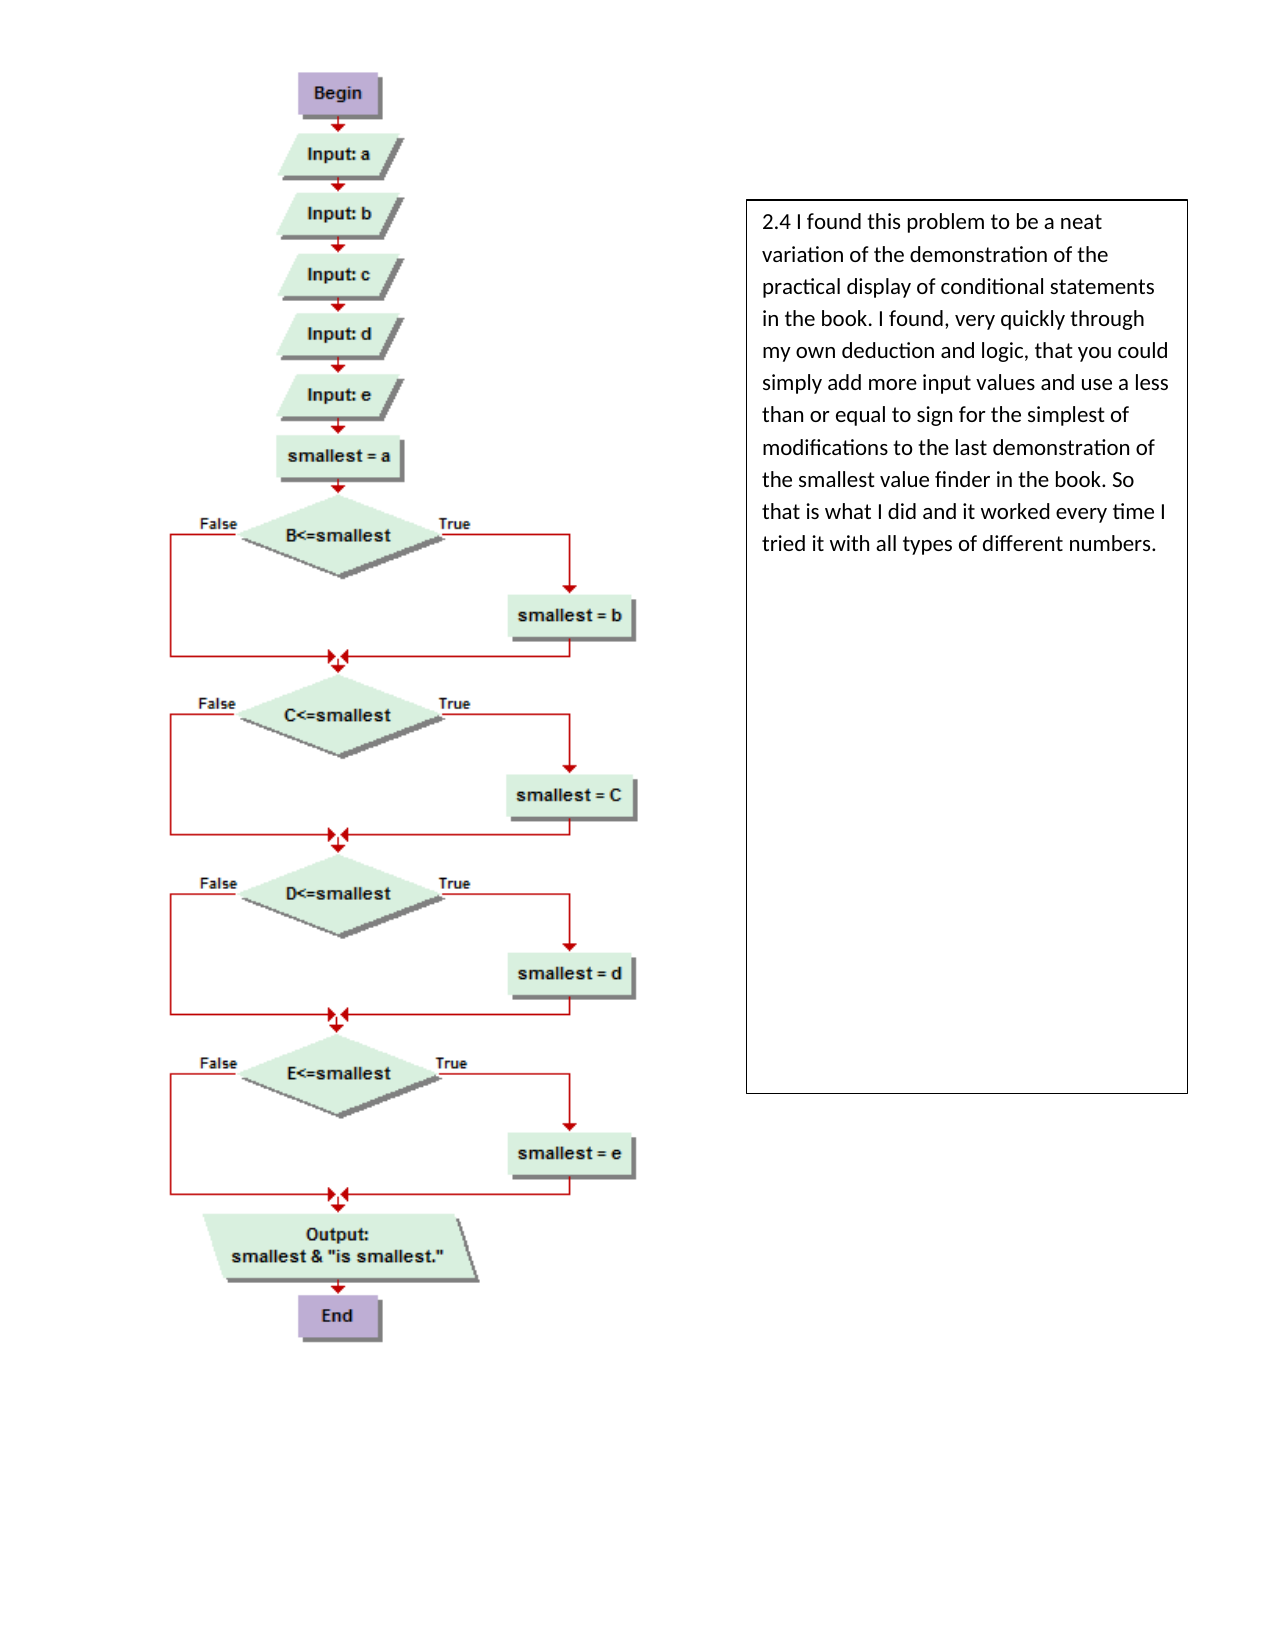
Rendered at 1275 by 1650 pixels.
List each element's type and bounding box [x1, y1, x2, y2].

picture [81, 68, 713, 1358]
